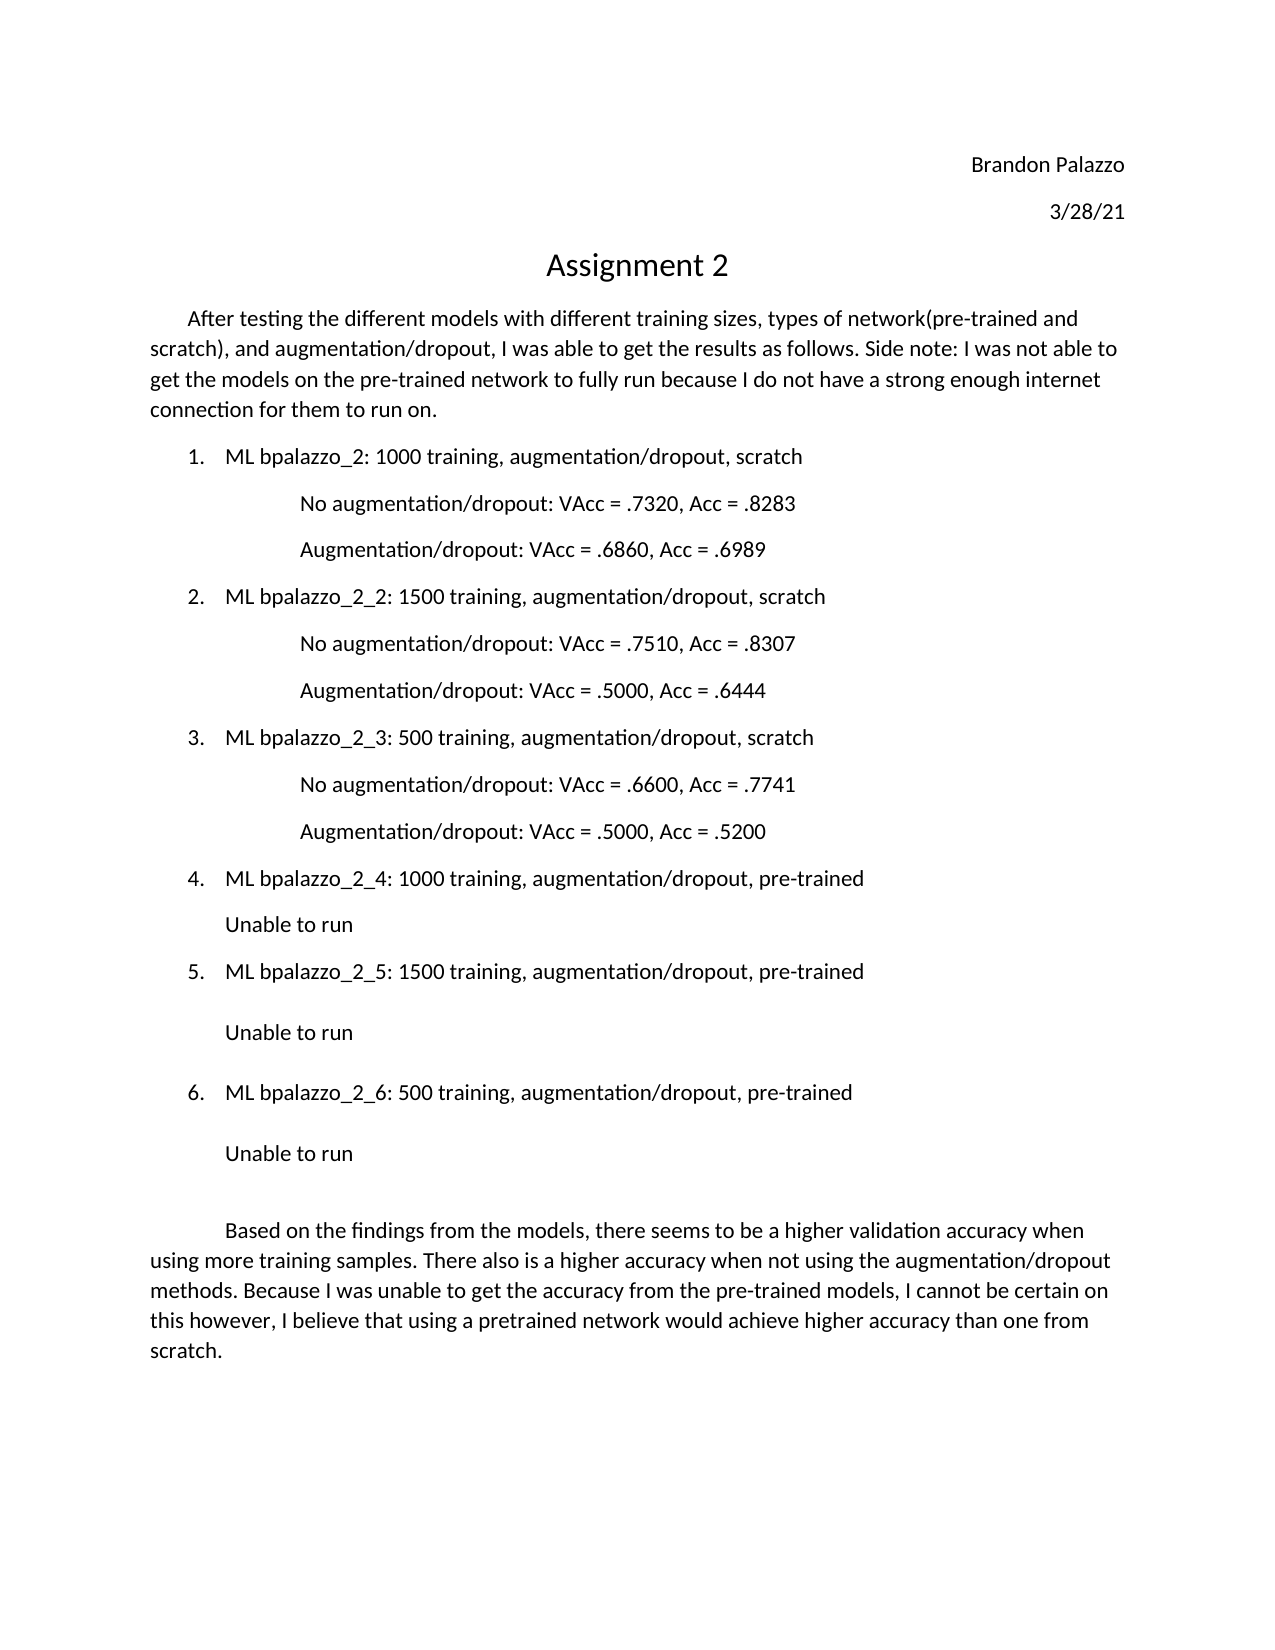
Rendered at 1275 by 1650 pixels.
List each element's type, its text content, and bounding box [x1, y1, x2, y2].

text No augmentation/dropout: VAcc = .7320, Acc = .8283 [150, 489, 1125, 517]
list Unable to run [225, 1139, 1125, 1167]
list ML bpalazzo_2: 1000 training, augmentation/dropout, scratch [187, 442, 1125, 470]
text 3/28/21 [150, 197, 1125, 225]
list ML bpalazzo_2_2: 1500 training, augmentation/dropout, scratch [187, 582, 1125, 611]
list Unable to run [225, 1018, 1125, 1046]
text After testing the different models with different training sizes, types of network(pre-trained and scratch), and augmentation/dropout, I was able to get the results as follows. Side note: I was not able to get the models on the pre-trained network to fully run because I do not have a strong enough internet connection for them to run on. [150, 304, 1125, 423]
text Brandon Palazzo [150, 150, 1125, 178]
list ML bpalazzo_2_6: 500 training, augmentation/dropout, pre-trained [187, 1078, 1125, 1106]
text Based on the findings from the models, there seems to be a higher validation accuracy when using more training samples. There also is a higher accuracy when not using the augmentation/dropout methods. Because I was unable to get the accuracy from the pre-trained models, I cannot be certain on this however, I believe that using a pretrained network would achieve higher accuracy than one from scratch. [150, 1216, 1125, 1365]
text Assignment 2 [150, 244, 1125, 284]
text Augmentation/dropout: VAcc = .5000, Acc = .5200 [150, 817, 1125, 845]
text Unable to run [225, 911, 1125, 939]
list ML bpalazzo_2_3: 500 training, augmentation/dropout, scratch [187, 723, 1125, 751]
text Augmentation/dropout: VAcc = .6860, Acc = .6989 [150, 536, 1125, 564]
text No augmentation/dropout: VAcc = .7510, Acc = .8307 [150, 629, 1125, 657]
text Augmentation/dropout: VAcc = .5000, Acc = .6444 [150, 676, 1125, 704]
list ML bpalazzo_2_5: 1500 training, augmentation/dropout, pre-trained [187, 957, 1125, 986]
list ML bpalazzo_2_4: 1000 training, augmentation/dropout, pre-trained [187, 864, 1125, 892]
text No augmentation/dropout: VAcc = .6600, Acc = .7741 [150, 770, 1125, 798]
